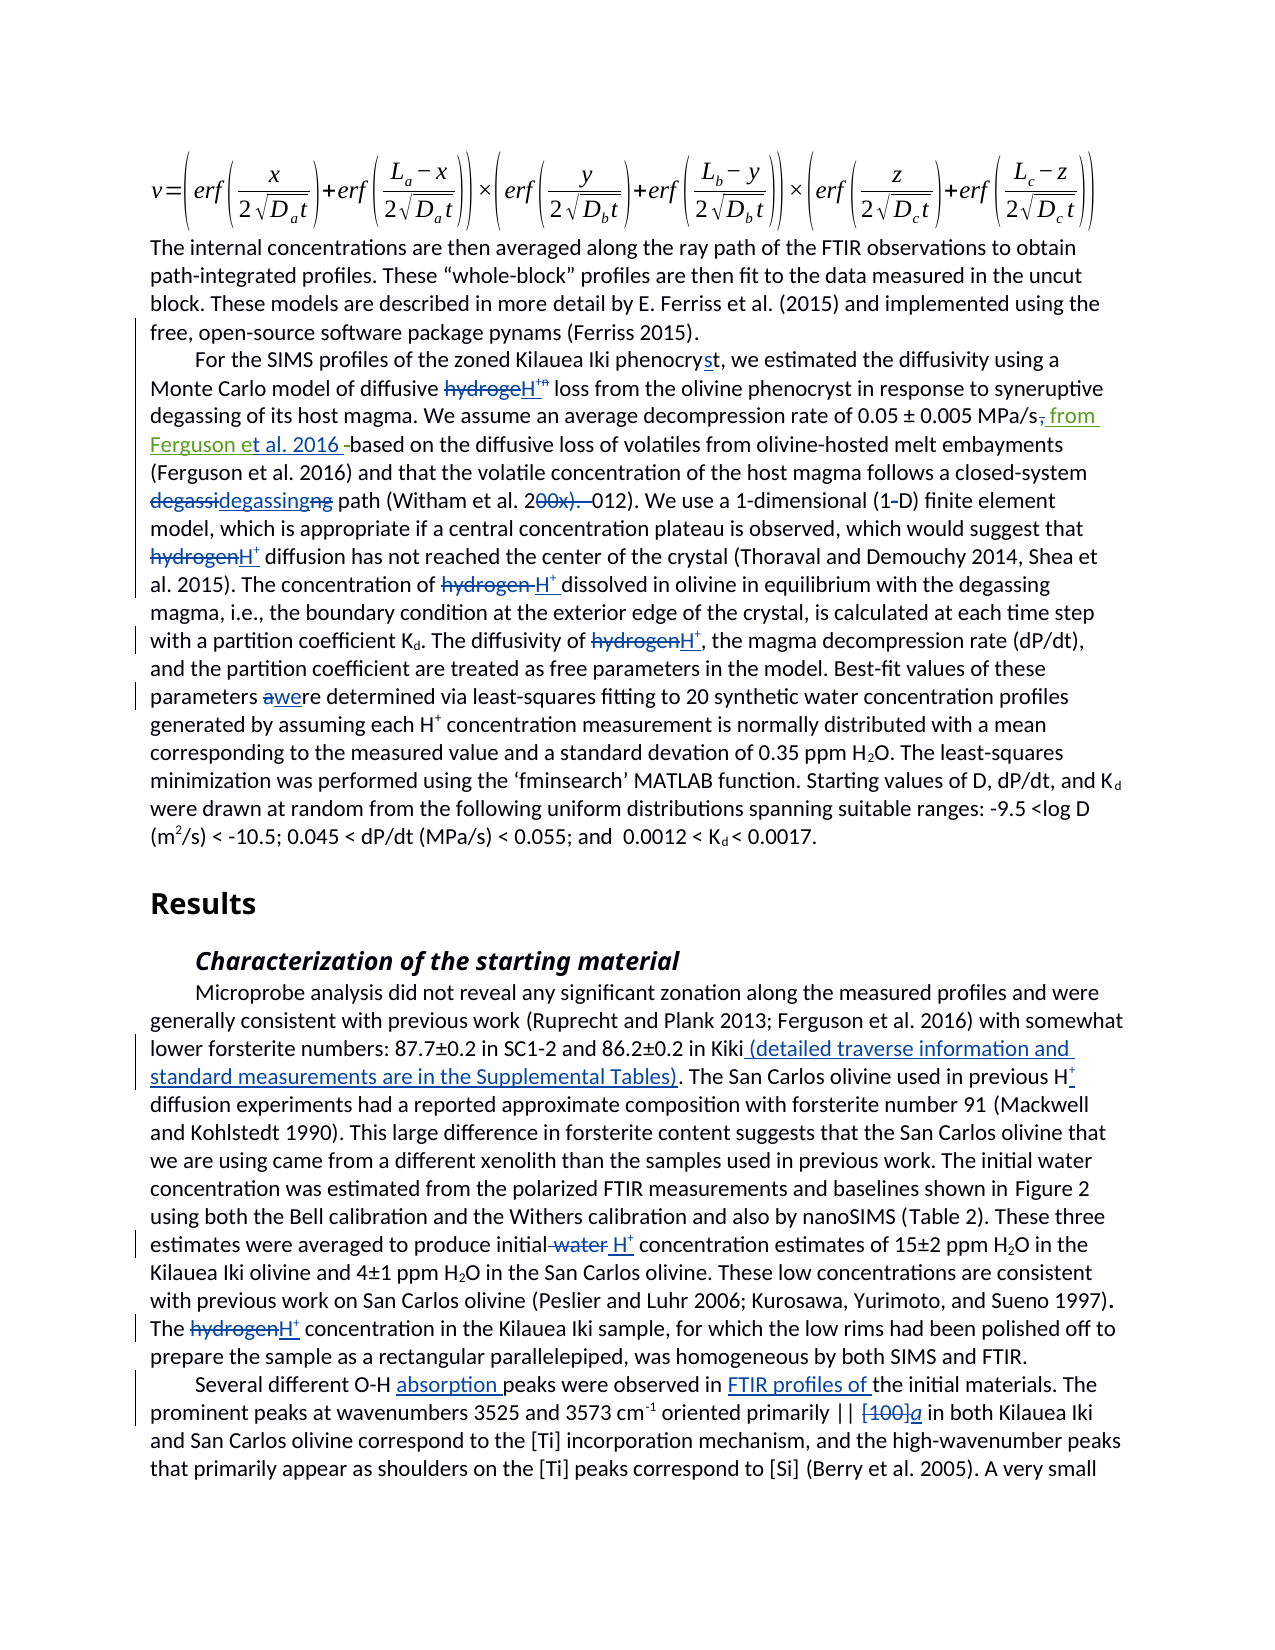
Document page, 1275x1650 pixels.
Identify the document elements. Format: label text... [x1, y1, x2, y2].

subtitle Characterization of the starting material [195, 944, 1125, 978]
subtitle Results [150, 883, 1125, 923]
text Microprobe analysis did not reveal any significant zonation along the measured profiles and were generally consistent with previous work (Ruprecht and Plank 2013; Ferguson et al. 2016) with somewhat lower forsterite numbers: 87.7±0.2 in SC1-2 and 86.2±0.2 in Kiki. The San Carlos olivine used in previous H diffusion experiments had a reported approximate composition with forsterite number 91 (Mackwell and Kohlstedt 1990). This large difference in forsterite content suggests that the San Carlos olivine that we are using came from a different xenolith than the samples used in previous work. The initial water concentration was estimated from the polarized FTIR measurements and baselines shown in Figure 2 using both the Bell calibration and the Withers calibration and also by nanoSIMS (Table 2). These three estimates were averaged to produce initial concentration estimates of 15±2 ppm H2O in the Kilauea Iki olivine and 4±1 ppm H2O in the San Carlos olivine. These low concentrations are consistent with previous work on San Carlos olivine (Peslier and Luhr 2006; Kurosawa, Yurimoto, and Sueno 1997). The concentration in the Kilauea Iki sample, for which the low rims had been polished off to prepare the sample as a rectangular parallelepiped, was homogeneous by both SIMS and FTIR. [150, 978, 1125, 1370]
text The internal concentrations are then averaged along the ray path of the FTIR observations to obtain path-integrated profiles. These “whole-block” profiles are then fit to the data measured in the uncut block. These models are described in more detail by E. Ferriss et al. (2015) and implemented using the free, open-source software package pynams (Ferriss 2015). [150, 233, 1125, 346]
text For the SIMS profiles of the zoned Kilauea Iki phenocryt, we estimated the diffusivity using a Monte Carlo model of diffusive loss from the olivine phenocryst in response to syneruptive degassing of its host magma. We assume an average decompression rate of 0.05 ± 0.005 MPa/sbased on the diffusive loss of volatiles from olivine-hosted melt embayments (Ferguson et al. 2016) and that the volatile concentration of the host magma follows a closed-system path (Witham et al. 2012). We use a 1-dimensional (1D) finite element model, which is appropriate if a central concentration plateau is observed, which would suggest that diffusion has not reached the center of the crystal (Thoraval and Demouchy 2014, Shea et al. 2015). The concentration of dissolved in olivine in equilibrium with the degassing magma, i.e., the boundary condition at the exterior edge of the crystal, is calculated at each time step with a partition coefficient Kd. The diffusivity of , the magma decompression rate (dP/dt), and the partition coefficient are treated as free parameters in the model. Best-fit values of these parameters re determined via least-squares fitting to 20 synthetic water concentration profiles generated by assuming each H+ concentration measurement is normally distributed with a mean corresponding to the measured value and a standard devation of 0.35 ppm H2O. The least-squares minimization was performed using the ‘fminsearch’ MATLAB function. Starting values of D, dP/dt, and Kd were drawn at random from the following uniform distributions spanning suitable ranges: -9.5 <log D (m2/s) < -10.5; 0.045 < dP/dt (MPa/s) < 0.055; and 0.0012 < Kd < 0.0017. [150, 346, 1125, 850]
